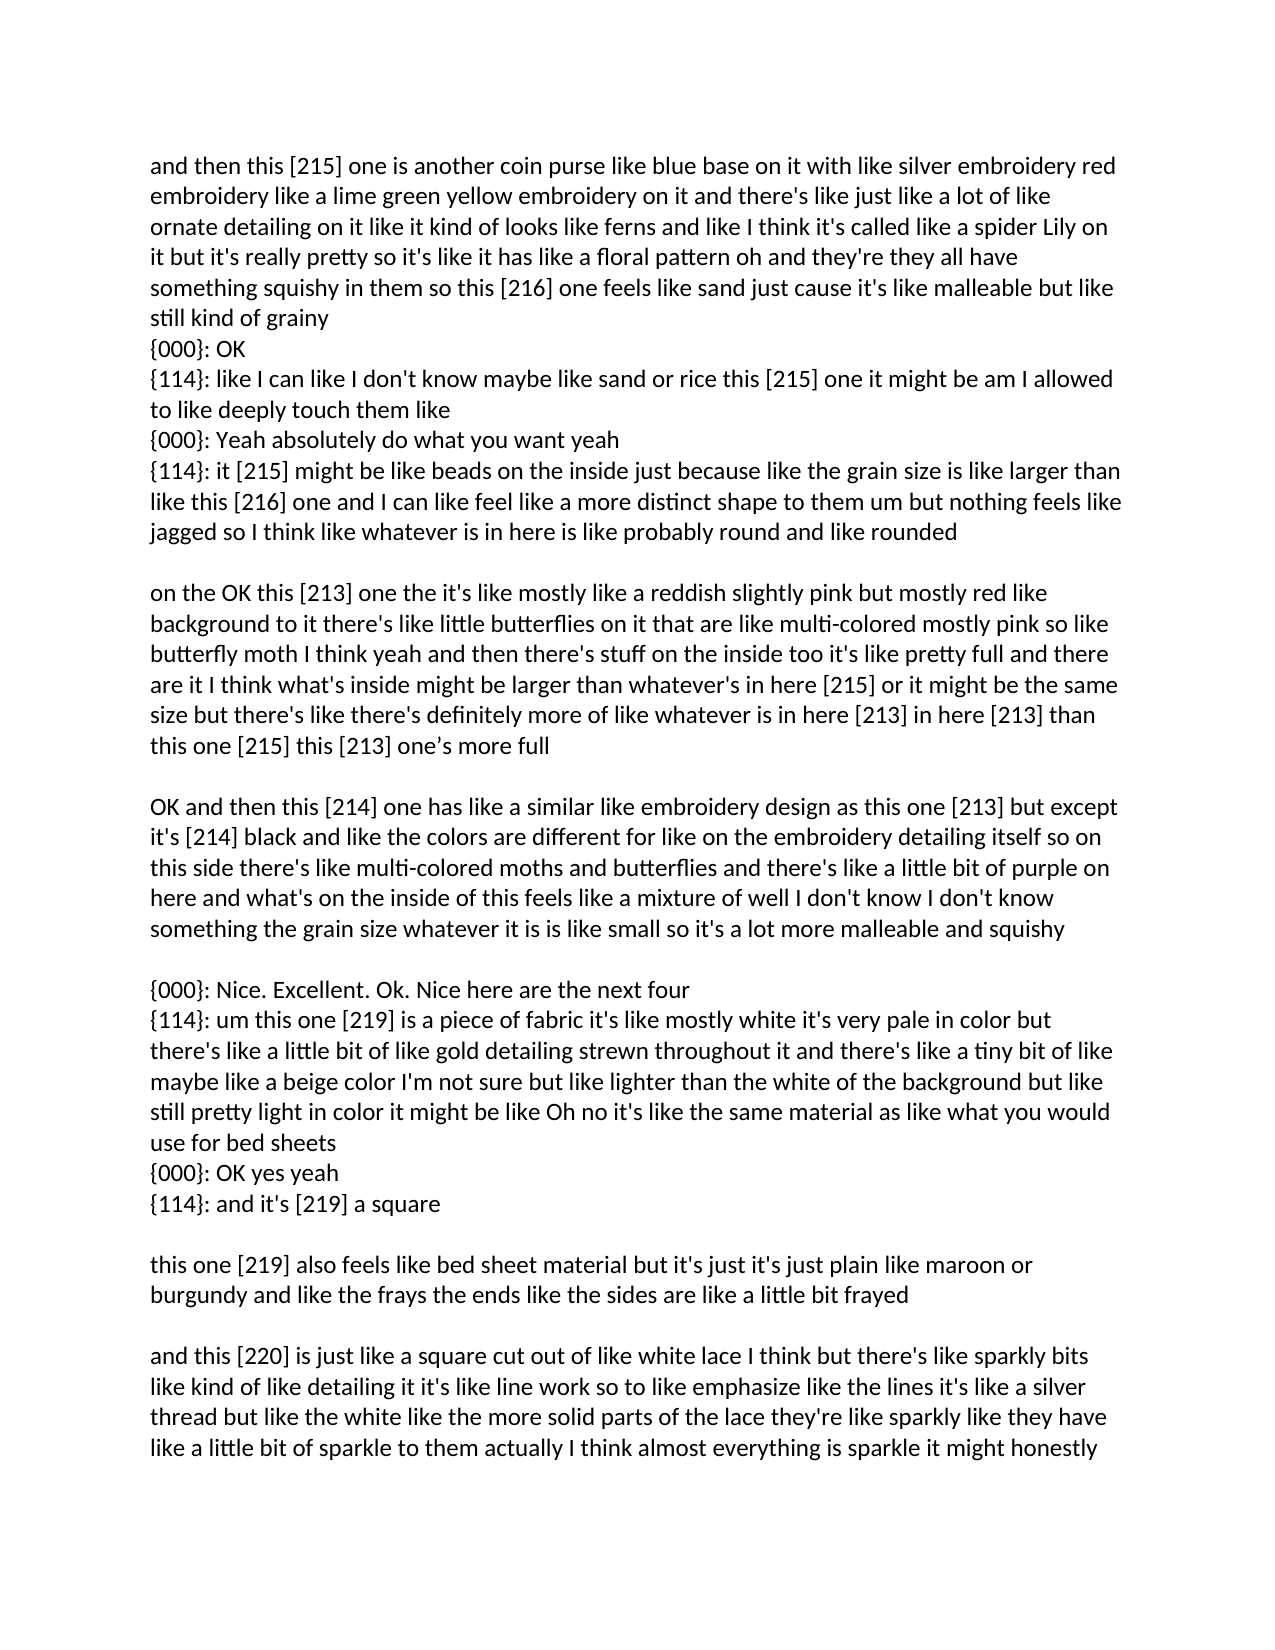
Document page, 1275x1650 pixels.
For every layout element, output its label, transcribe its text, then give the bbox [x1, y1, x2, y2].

text {000}: Yeah absolutely do what you want yeah [150, 425, 1125, 455]
text {000}: OK [150, 333, 1125, 364]
text {114}: um this one [219] is a piece of fabric it's like mostly white it's very pale in color but there's like a little bit of like gold detailing strewn throughout it and there's like a tiny bit of like maybe like a beige color I'm not sure but like lighter than the white of the background but like still pretty light in color it might be like Oh no it's like the same material as like what you would use for bed sheets [150, 1004, 1125, 1157]
text this one [219] also feels like bed sheet material but it's just it's just plain like maroon or burgundy and like the frays the ends like the sides are like a little bit frayed [150, 1249, 1125, 1310]
text {114}: it [215] might be like beads on the inside just because like the grain size is like larger than like this [216] one and I can like feel like a more distinct shape to them um but nothing feels like jagged so I think like whatever is in here is like probably round and like rounded [150, 455, 1125, 547]
text on the OK this [213] one the it's like mostly like a reddish slightly pink but mostly red like background to it there's like little butterflies on it that are like multi-colored mostly pink so like butterfly moth I think yeah and then there's stuff on the inside too it's like pretty full and there are it I think what's inside might be larger than whatever's in here [215] or it might be the same size but there's like there's definitely more of like whatever is in here [213] in here [213] than this one [215] this [213] one’s more full [150, 577, 1125, 760]
text OK and then this [214] one has like a similar like embroidery design as this one [213] but except it's [214] black and like the colors are different for like on the embroidery detailing itself so on this side there's like multi-colored moths and butterflies and there's like a little bit of purple on here and what's on the inside of this feels like a mixture of well I don't know I don't know something the grain size whatever it is is like small so it's a lot more malleable and squishy [150, 791, 1125, 943]
text {000}: OK yes yeah [150, 1157, 1125, 1188]
text {114}: and it's [219] a square [150, 1188, 1125, 1218]
text {000}: Nice. Excellent. Ok. Nice here are the next four [150, 974, 1125, 1004]
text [150, 1340, 1125, 1462]
text {114}: like I can like I don't know maybe like sand or rice this [215] one it might be am I allowed to like deeply touch them like [150, 364, 1125, 425]
text and then this [215] one is another coin purse like blue base on it with like silver embroidery red embroidery like a lime green yellow embroidery on it and there's like just like a lot of like ornate detailing on it like it kind of looks like ferns and like I think it's called like a spider Lily on it but it's really pretty so it's like it has like a floral pattern oh and they're they all have something squishy in them so this [216] one feels like sand just cause it's like malleable but like still kind of grainy [150, 150, 1125, 333]
